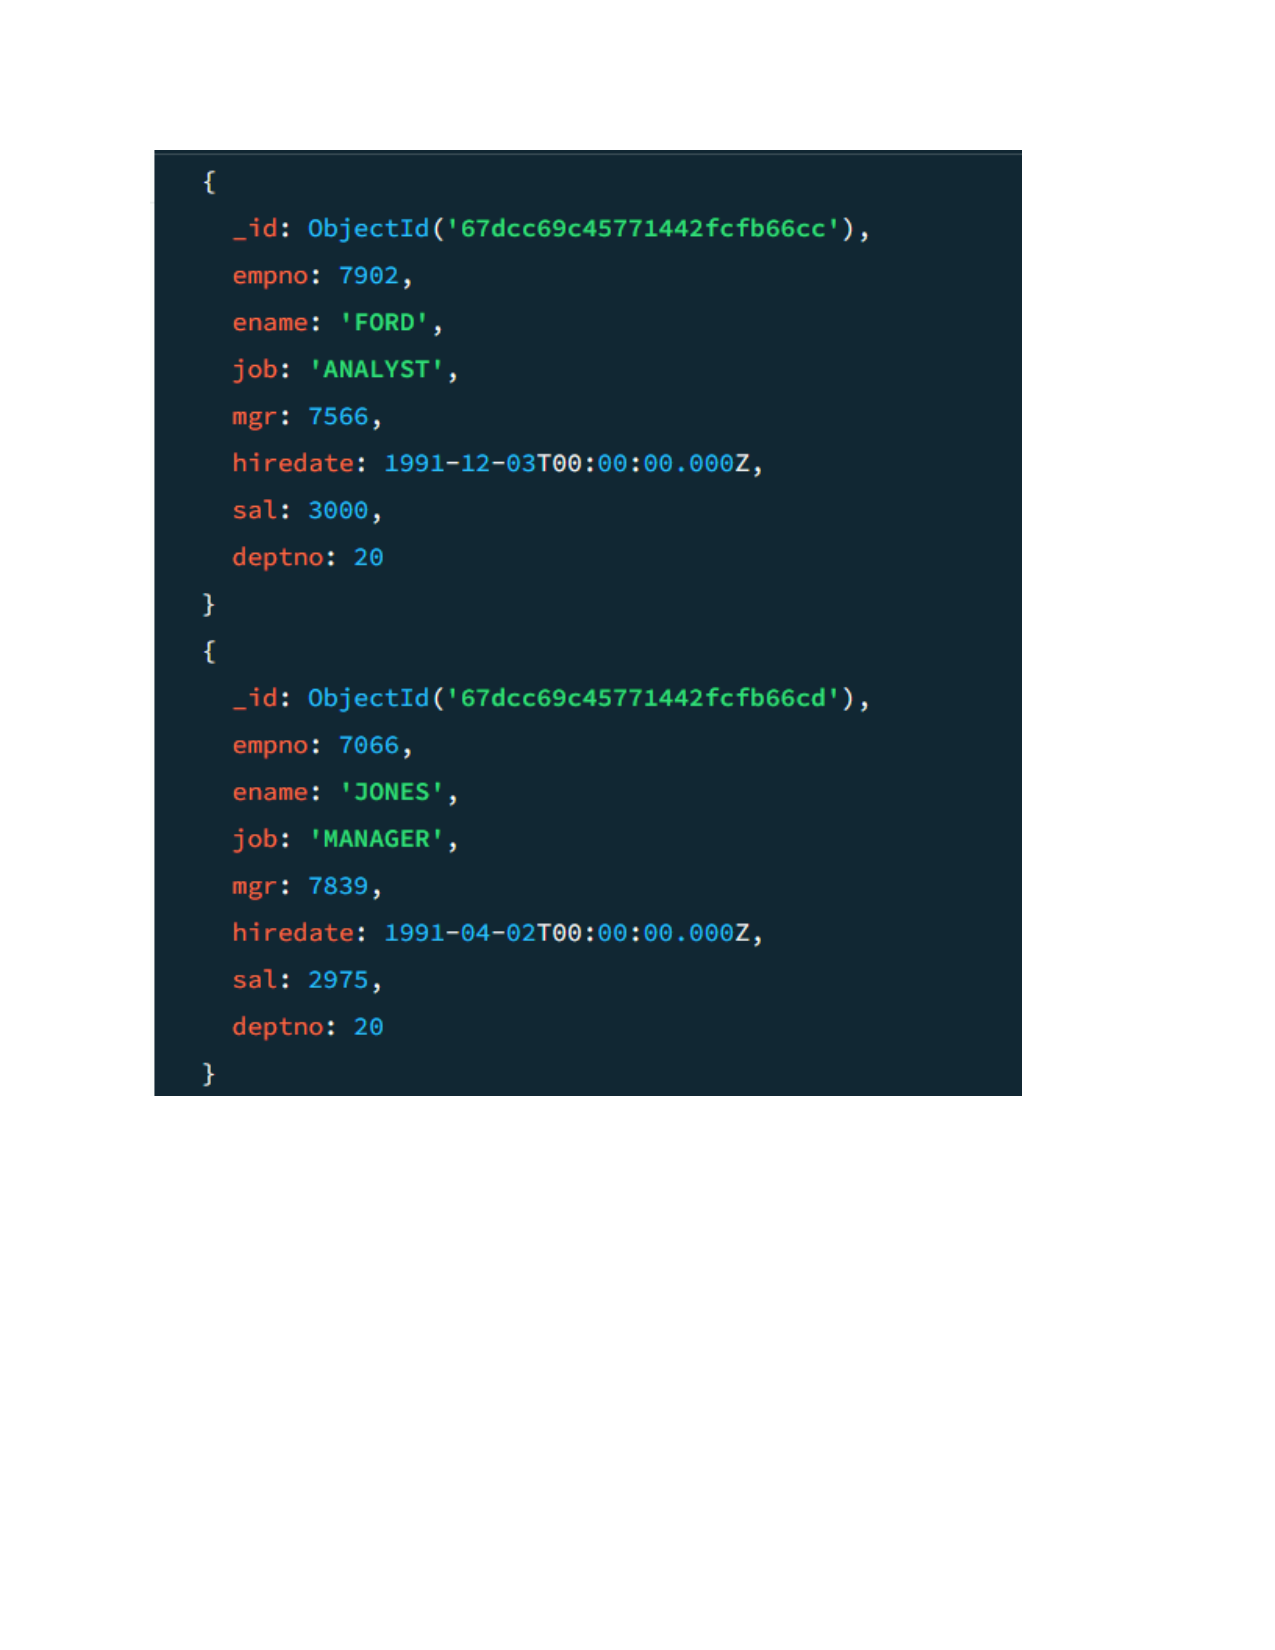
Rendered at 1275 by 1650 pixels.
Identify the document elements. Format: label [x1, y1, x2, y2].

picture [150, 150, 1022, 1096]
